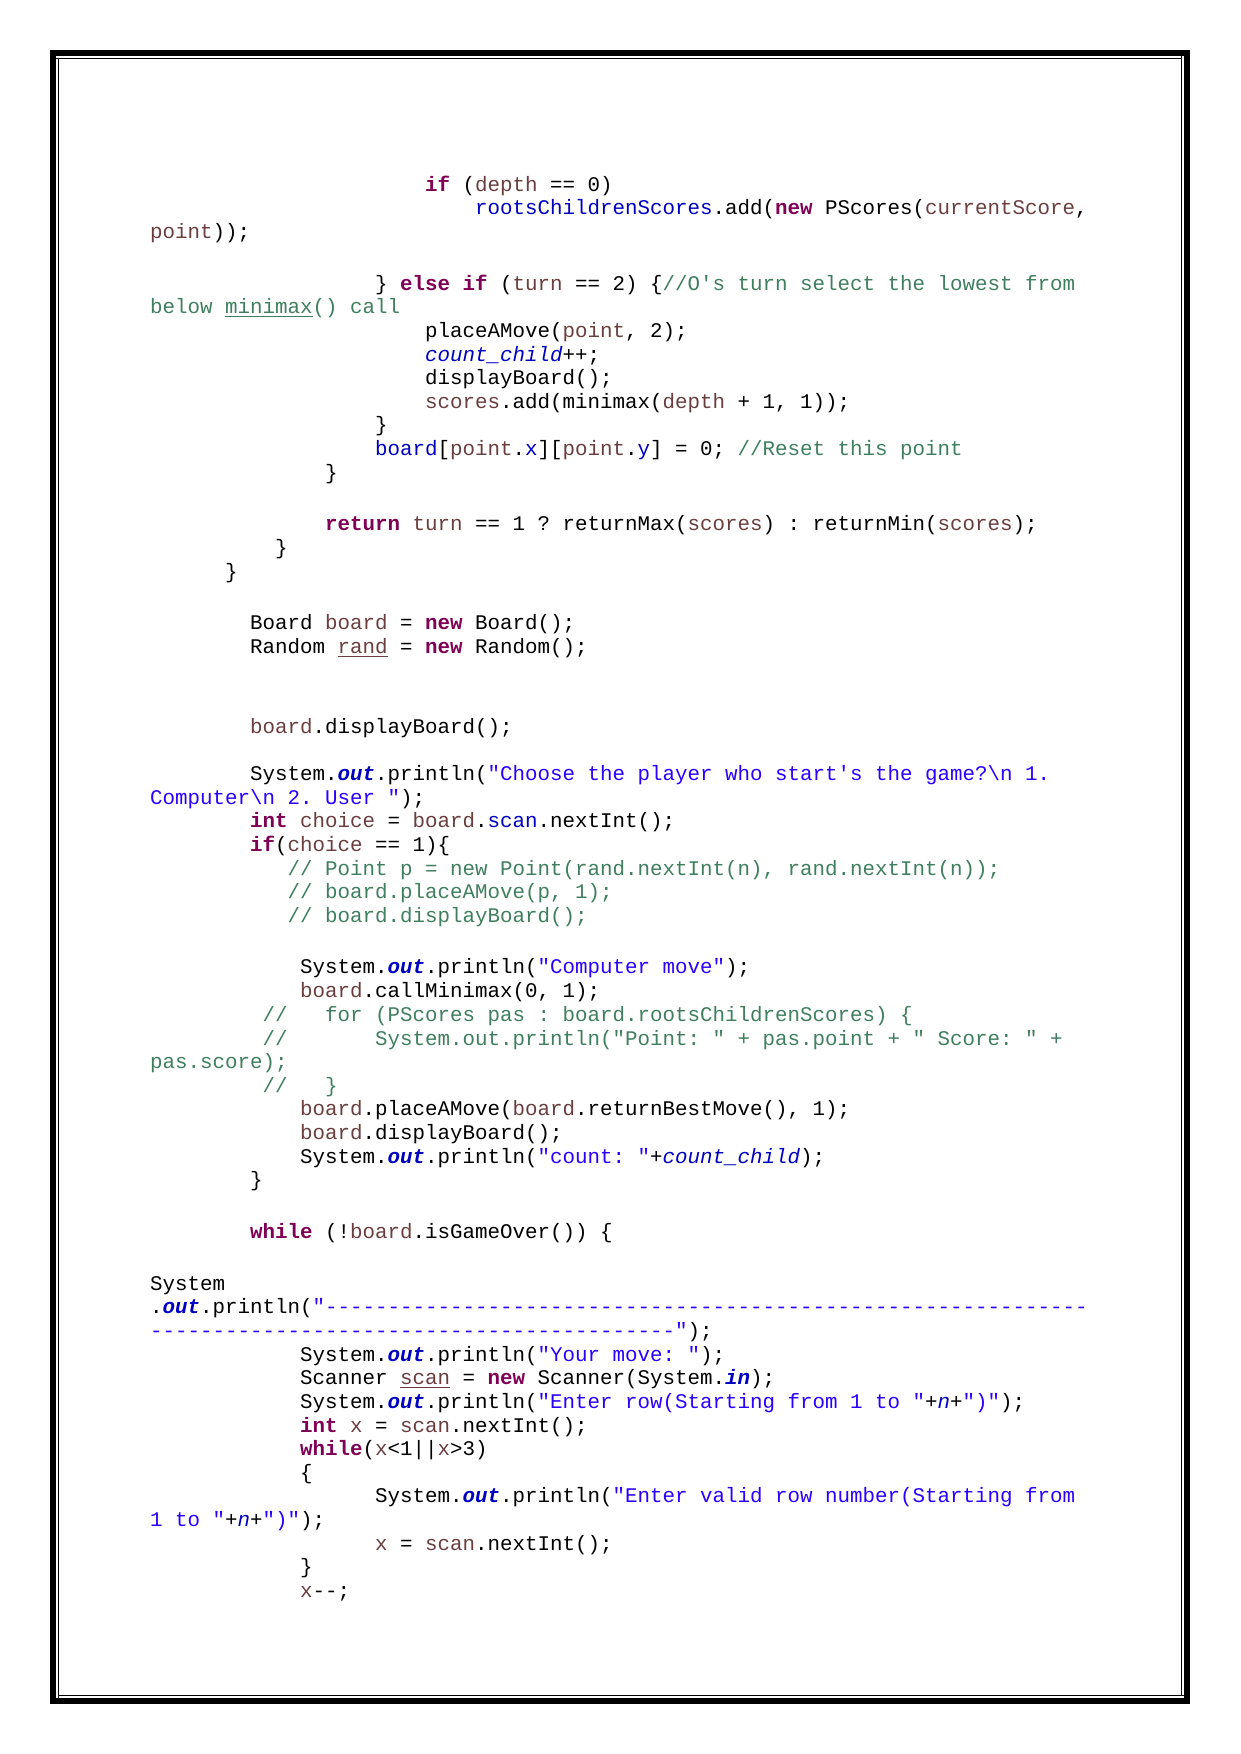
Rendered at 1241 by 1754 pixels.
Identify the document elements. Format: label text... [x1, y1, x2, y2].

text int x = scan.nextInt(); [150, 1414, 1090, 1438]
text // board.placeAMove(p, 1); [150, 881, 1090, 905]
text // board.displayBoard(); [150, 905, 1090, 928]
text System.out.println("Enter row(Starting from 1 to "+n+")"); [150, 1391, 1090, 1414]
text { [150, 1462, 1090, 1486]
text System.out.println("Enter valid row number(Starting from 1 to "+n+")"); [150, 1486, 1090, 1533]
text int choice = board.scan.nextInt(); [150, 810, 1090, 834]
text x = scan.nextInt(); [150, 1533, 1090, 1556]
text placeAMove(point, 2); [150, 320, 1090, 343]
text // Point p = new Point(rand.nextInt(n), rand.nextInt(n)); [150, 858, 1090, 881]
text System.out.println("-------------------------------------------------------------------------------------------------------"); [150, 1245, 1090, 1344]
text } [150, 1556, 1090, 1580]
text board.displayBoard(); [150, 1122, 1090, 1146]
text Board board = new Board(); [150, 612, 1090, 636]
text if (depth == 0) [150, 174, 1090, 197]
text while (!board.isGameOver()) { [150, 1221, 1090, 1245]
text board.callMinimax(0, 1); [150, 980, 1090, 1004]
text // } [150, 1075, 1090, 1098]
text count_child++; [150, 343, 1090, 367]
text } [150, 537, 1090, 561]
text // for (PScores pas : board.rootsChildrenScores) { [150, 1004, 1090, 1027]
text Random rand = new Random(); [150, 636, 1090, 660]
text System.out.println("Choose the player who start's the game?\n 1. Computer\n 2. User "); [150, 763, 1090, 810]
text return turn == 1 ? returnMax(scores) : returnMin(scores); [150, 513, 1090, 537]
text board.displayBoard(); [150, 716, 1090, 739]
text } [150, 414, 1090, 438]
text scores.add(minimax(depth + 1, 1)); [150, 391, 1090, 414]
text if(choice == 1){ [150, 834, 1090, 858]
text while(x<1||x>3) [150, 1438, 1090, 1462]
text board[point.x][point.y] = 0; //Reset this point [150, 438, 1090, 462]
text } else if (turn == 2) {//O's turn select the lowest from below minimax() call [150, 273, 1090, 320]
text x--; [150, 1580, 1090, 1604]
text } [150, 561, 1090, 584]
text System.out.println("Computer move"); [150, 957, 1090, 980]
text Scanner scan = new Scanner(System.in); [150, 1367, 1090, 1391]
text board.placeAMove(board.returnBestMove(), 1); [150, 1098, 1090, 1122]
text // System.out.println("Point: " + pas.point + " Score: " + pas.score); [150, 1027, 1090, 1075]
text System.out.println("count: "+count_child); [150, 1146, 1090, 1169]
text System.out.println("Your move: "); [150, 1344, 1090, 1367]
text rootsChildrenScores.add(new PScores(currentScore, point)); [150, 197, 1090, 244]
text } [150, 462, 1090, 485]
text } [150, 1169, 1090, 1193]
text displayBoard(); [150, 367, 1090, 391]
